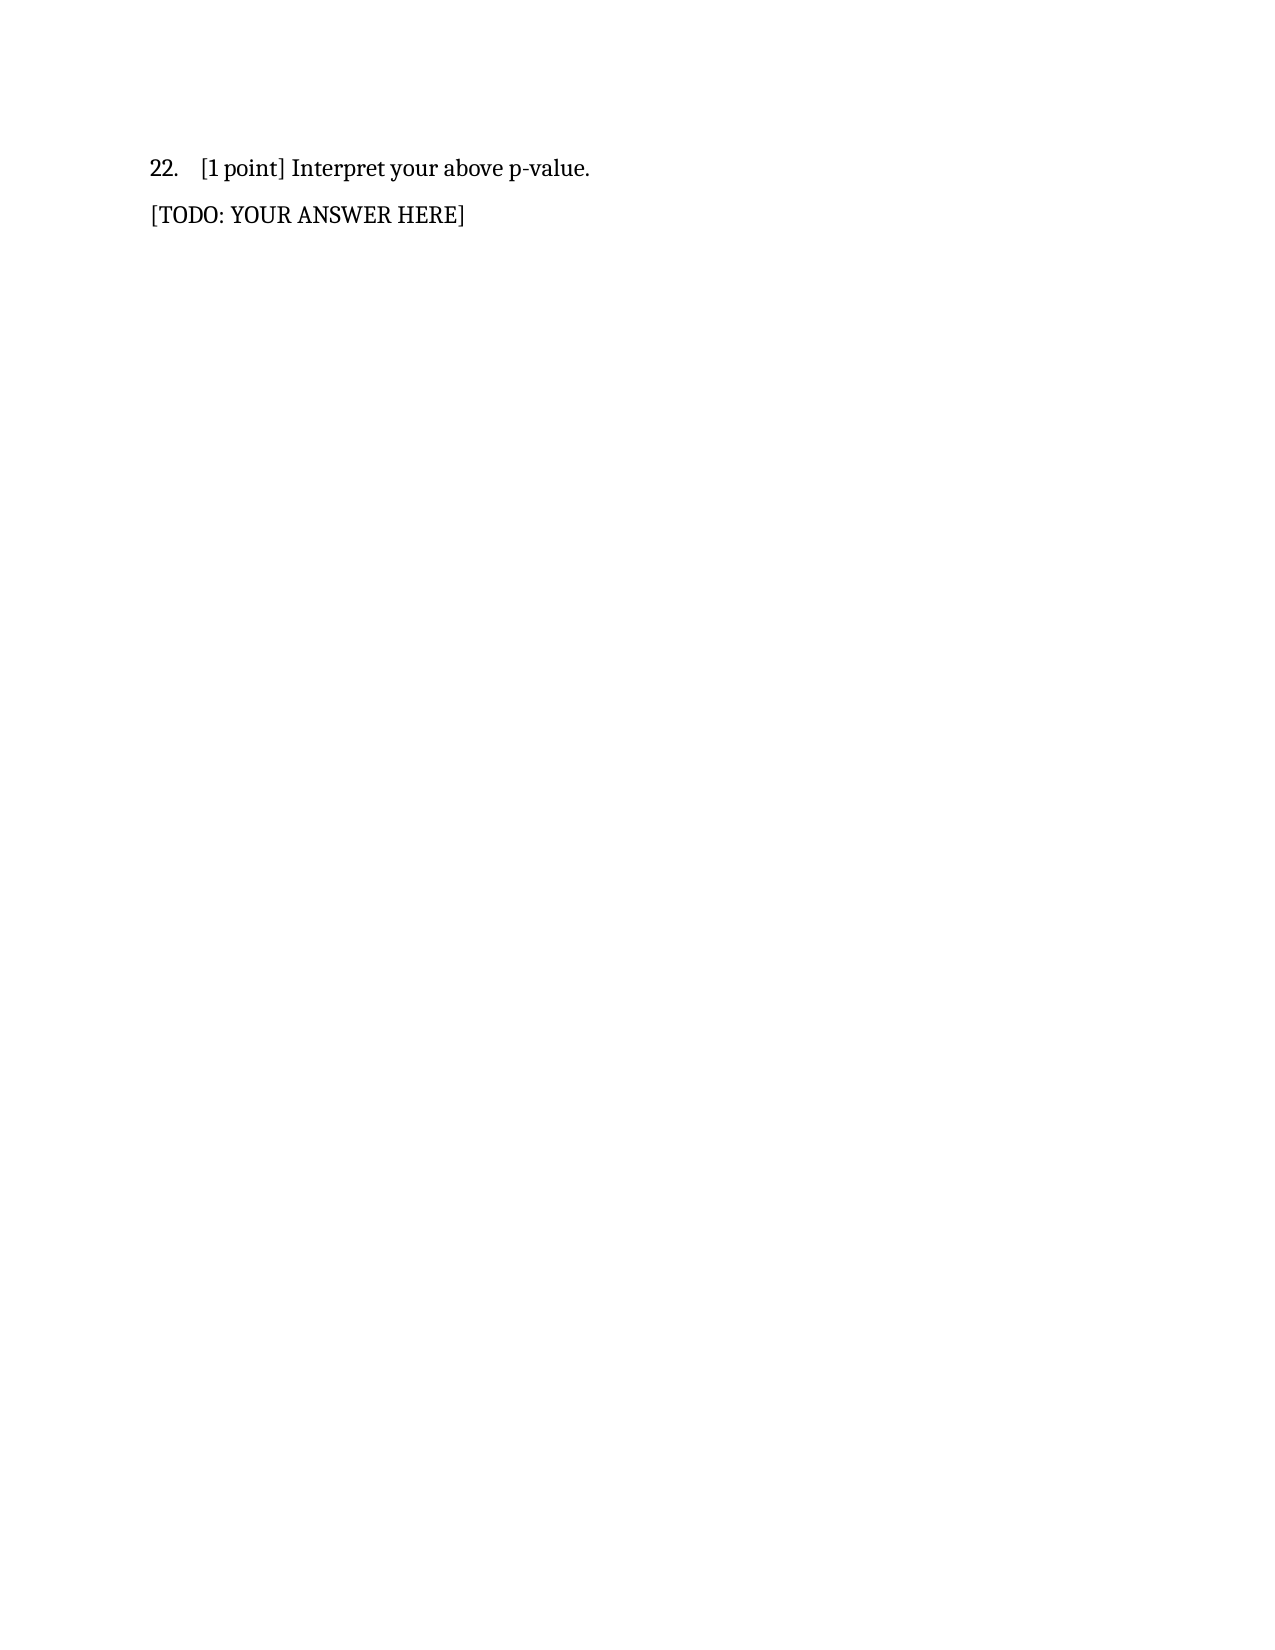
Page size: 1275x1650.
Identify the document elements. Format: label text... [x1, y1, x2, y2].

text [TODO: YOUR ANSWER HERE] [150, 201, 1125, 230]
list [1 point] Interpret your above p-value. [150, 154, 1125, 182]
